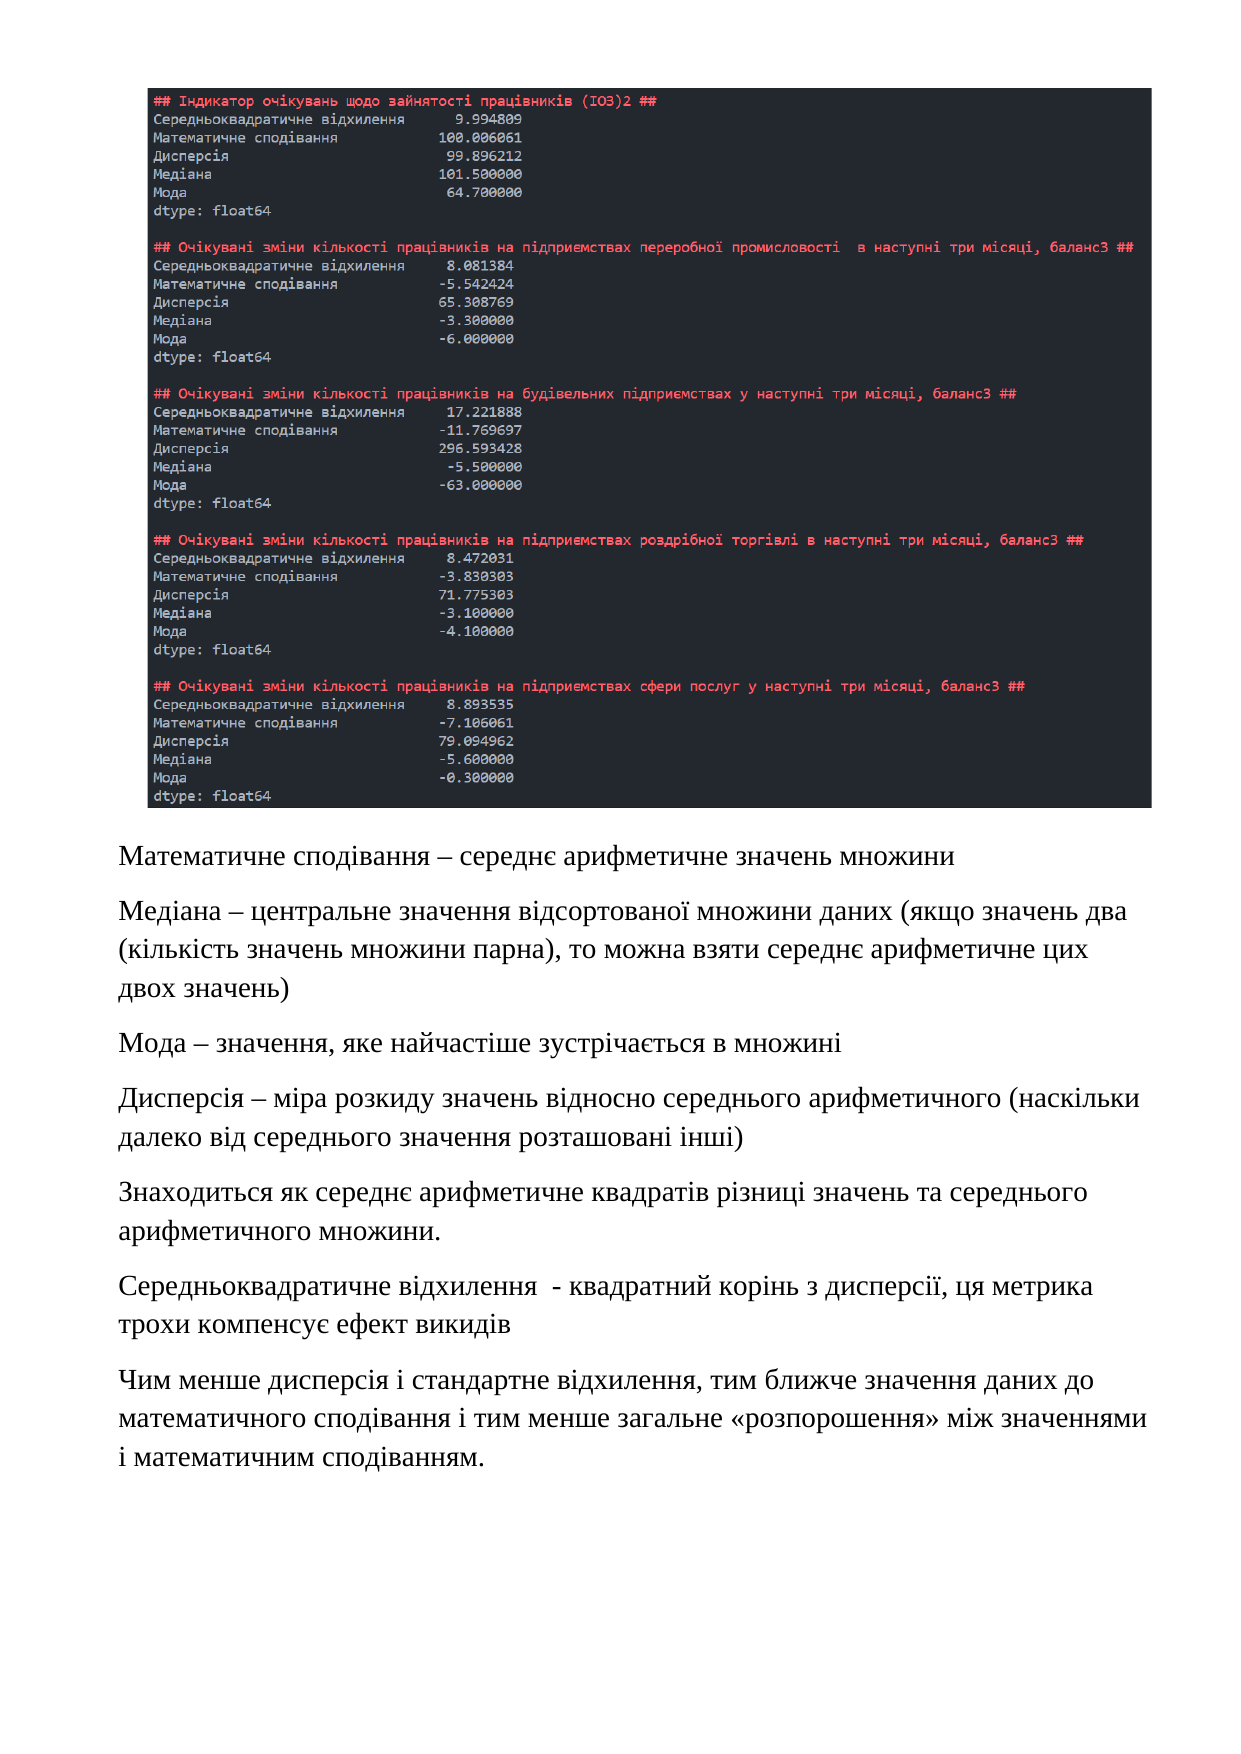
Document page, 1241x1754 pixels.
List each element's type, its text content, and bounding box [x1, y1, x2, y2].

text Медіана – центральне значення відсортованої множини даних (якщо значень два (кількість значень множини парна), то можна взяти середнє арифметичне цих двох значень) [118, 893, 1152, 1004]
text Чим менше дисперсія і стандартне відхилення, тим ближче значення даних до математичного сподівання і тим менше загальне «розпорошення» між значеннями і математичним сподіванням. [118, 1362, 1152, 1472]
text Середньоквадратичне відхилення - квадратний корінь з дисперсії, ця метрика трохи компенсує ефект викидів [118, 1268, 1152, 1340]
text Математичне сподівання – середнє арифметичне значень множини [118, 838, 1152, 871]
picture [147, 88, 1152, 808]
text Знаходиться як середнє арифметичне квадратів різниці значень та середнього арифметичного множини. [118, 1174, 1152, 1246]
text Мода – значення, яке найчастіше зустрічається в множині [118, 1025, 1152, 1059]
text Дисперсія – міра розкиду значень відносно середнього арифметичного (наскільки далеко від середнього значення розташовані інші) [118, 1081, 1152, 1153]
